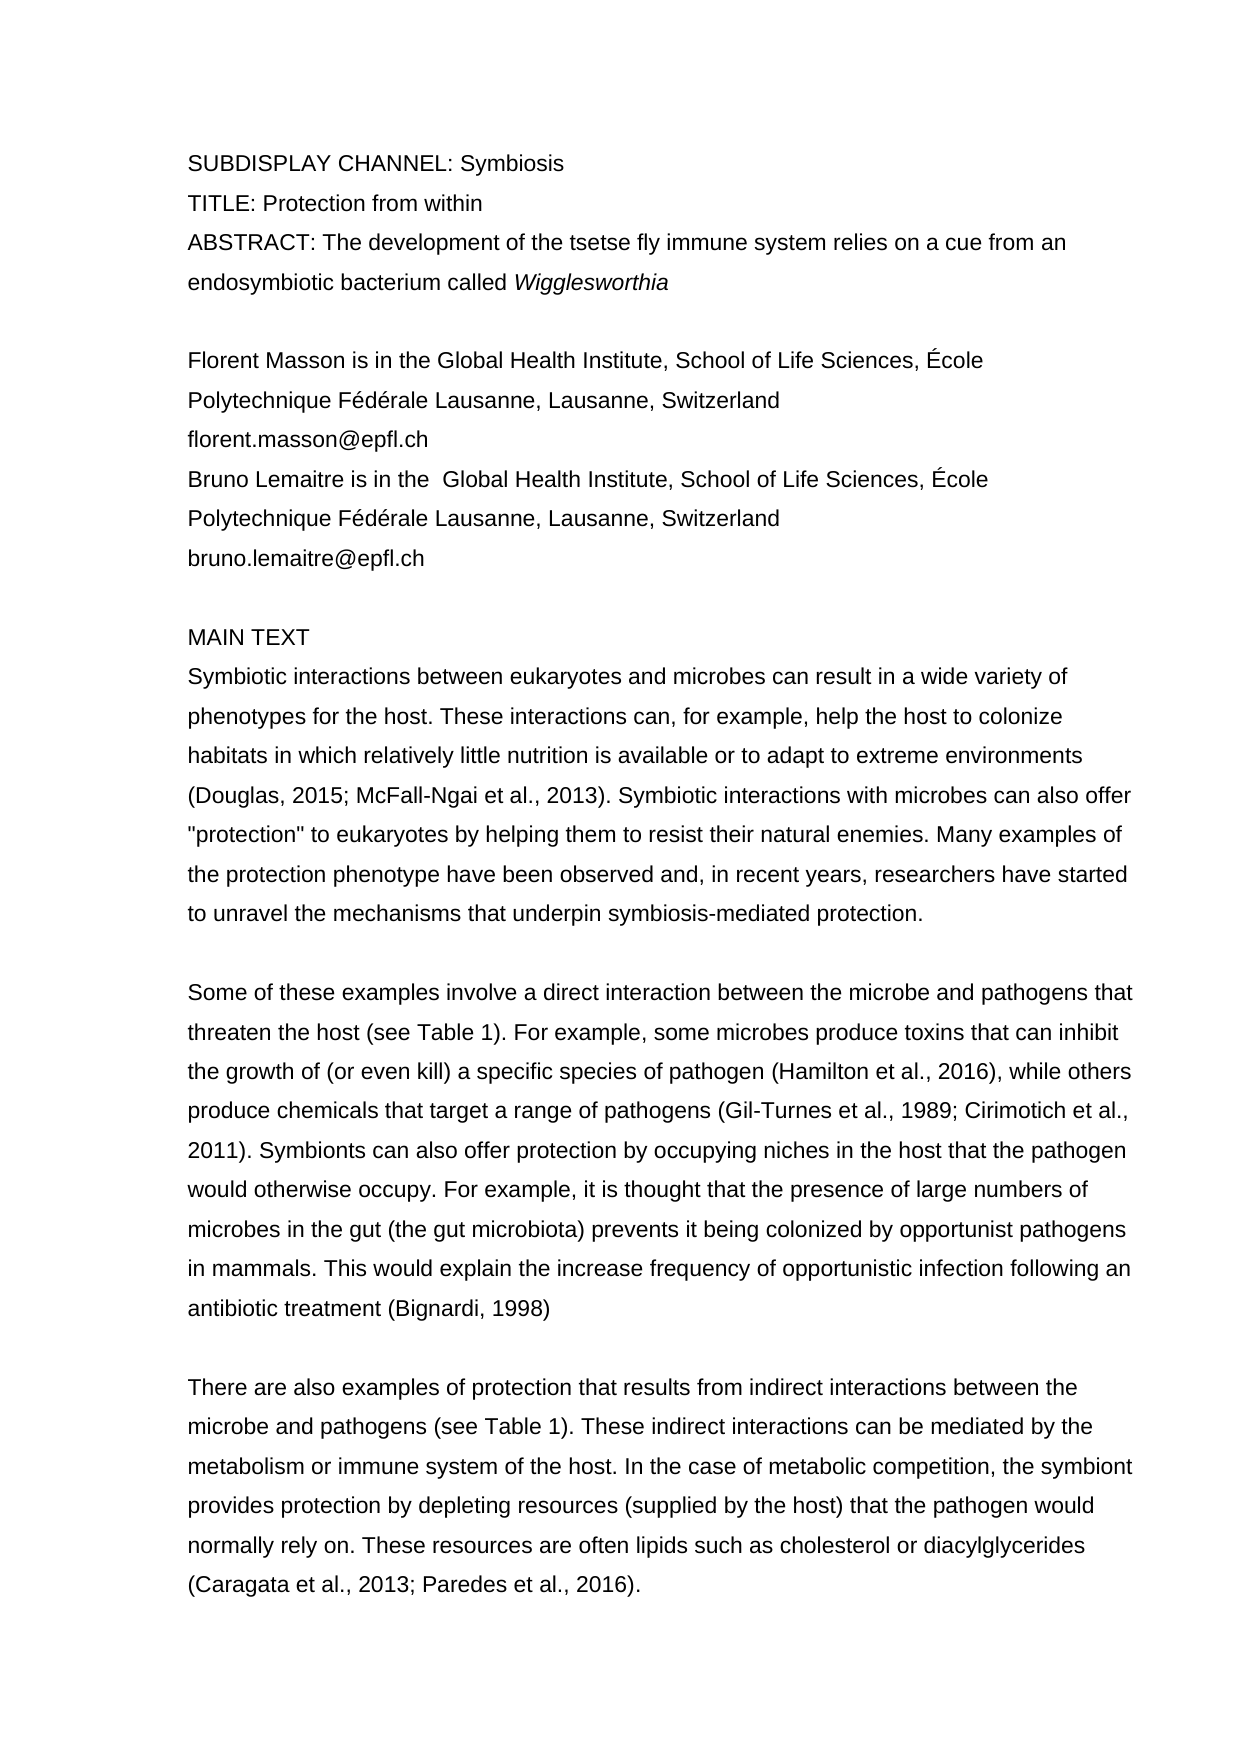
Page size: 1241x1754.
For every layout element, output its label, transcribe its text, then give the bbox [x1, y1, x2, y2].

text Bruno Lemaitre is in the Global Health Institute, School of Life Sciences, École Polytechnique Fédérale Lausanne, Lausanne, Switzerland [187, 466, 1053, 532]
text florent.masson@epfl.ch [187, 426, 1053, 453]
text There are also examples of protection that results from indirect interactions between the microbe and pathogens (see Table 1). These indirect interactions can be mediated by the metabolism or immune system of the host. In the case of metabolic competition, the symbiont provides protection by depleting resources (supplied by the host) that the pathogen would normally rely on. These resources are often lipids such as cholesterol or diacylglycerides (Caragata et al., 2013; Paredes et al., 2016). [187, 1374, 1133, 1598]
text Some of these examples involve a direct interaction between the microbe and pathogens that threaten the host (see Table 1). For example, some microbes produce toxins that can inhibit the growth of (or even kill) a specific species of pathogen (Hamilton et al., 2016), while others produce chemicals that target a range of pathogens (Gil-Turnes et al., 1989; Cirimotich et al., 2011). Symbionts can also offer protection by occupying niches in the host that the pathogen would otherwise occupy. For example, it is thought that the presence of large numbers of microbes in the gut (the gut microbiota) prevents it being colonized by opportunist pathogens in mammals. This would explain the increase frequency of opportunistic infection following an antibiotic treatment (Bignardi, 1998) [187, 979, 1133, 1321]
text ABSTRACT: The development of the tsetse fly immune system relies on a cue from an endosymbiotic bacterium called Wigglesworthia [187, 229, 1133, 295]
text Florent Masson is in the Global Health Institute, School of Life Sciences, École Polytechnique Fédérale Lausanne, Lausanne, Switzerland [187, 347, 1133, 413]
text SUBDISPLAY CHANNEL: Symbiosis [187, 150, 1133, 176]
text TITLE: Protection from within [187, 189, 1133, 216]
text bruno.lemaitre@epfl.ch [187, 545, 1133, 571]
text Symbiotic interactions between eukaryotes and microbes can result in a wide variety of phenotypes for the host. These interactions can, for example, help the host to colonize habitats in which relatively little nutrition is available or to adapt to extreme environments (Douglas, 2015; McFall-Ngai et al., 2013). Symbiotic interactions with microbes can also offer "protection" to eukaryotes by helping them to resist their natural enemies. Many examples of the protection phenotype have been observed and, in recent years, researchers have started to unravel the mechanisms that underpin symbiosis-mediated protection. [187, 663, 1133, 926]
text MAIN TEXT [187, 624, 1133, 650]
